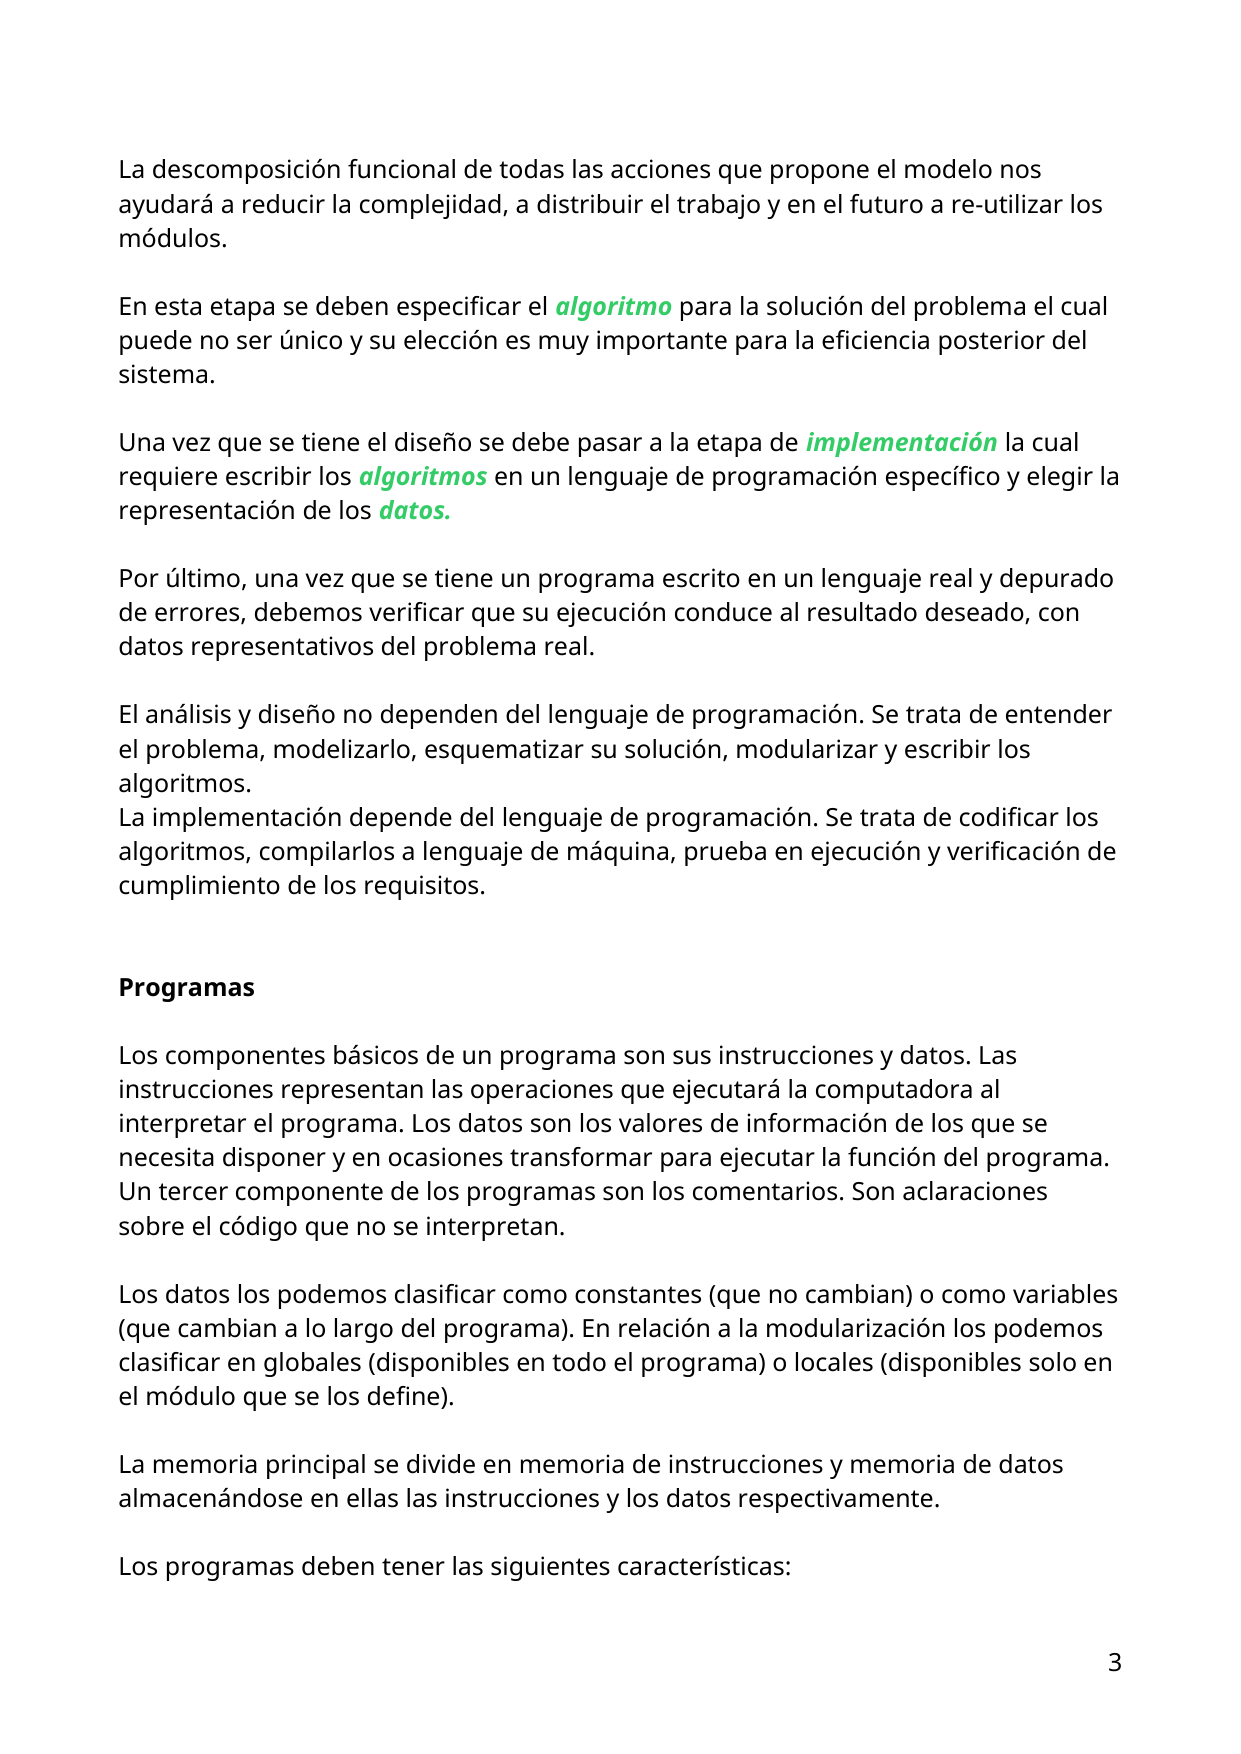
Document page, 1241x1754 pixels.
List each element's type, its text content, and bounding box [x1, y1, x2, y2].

text Los datos los podemos clasificar como constantes (que no cambian) o como variables (que cambian a lo largo del programa). En relación a la modularización los podemos clasificar en globales (disponibles en todo el programa) o locales (disponibles solo en el módulo que se los define). [118, 1276, 1122, 1412]
text Los componentes básicos de un programa son sus instrucciones y datos. Las instrucciones representan las operaciones que ejecutará la computadora al interpretar el programa. Los datos son los valores de información de los que se necesita disponer y en ocasiones transformar para ejecutar la función del programa. [118, 1038, 1122, 1174]
text Programas [118, 970, 1122, 1004]
text La descomposición funcional de todas las acciones que propone el modelo nos ayudará a reducir la complejidad, a distribuir el trabajo y en el futuro a re-utilizar los módulos. [118, 152, 1122, 254]
text Una vez que se tiene el diseño se debe pasar a la etapa de implementación la cual requiere escribir los algoritmos en un lenguaje de programación específico y elegir la representación de los datos. [118, 425, 1122, 527]
text Los programas deben tener las siguientes características: [118, 1549, 1122, 1583]
text La memoria principal se divide en memoria de instrucciones y memoria de datos almacenándose en ellas las instrucciones y los datos respectivamente. [118, 1447, 1122, 1515]
text El análisis y diseño no dependen del lenguaje de programación. Se trata de entender el problema, modelizarlo, esquematizar su solución, modularizar y escribir los algoritmos. [118, 697, 1122, 799]
text La implementación depende del lenguaje de programación. Se trata de codificar los algoritmos, compilarlos a lenguaje de máquina, prueba en ejecución y verificación de cumplimiento de los requisitos. [118, 799, 1122, 902]
text Por último, una vez que se tiene un programa escrito en un lenguaje real y depurado de errores, debemos verificar que su ejecución conduce al resultado deseado, con datos representativos del problema real. [118, 561, 1122, 663]
text Un tercer componente de los programas son los comentarios. Son aclaraciones sobre el código que no se interpretan. [118, 1174, 1122, 1242]
text En esta etapa se deben especificar el algoritmo para la solución del problema el cual puede no ser único y su elección es muy importante para la eficiencia posterior del sistema. [118, 288, 1122, 391]
